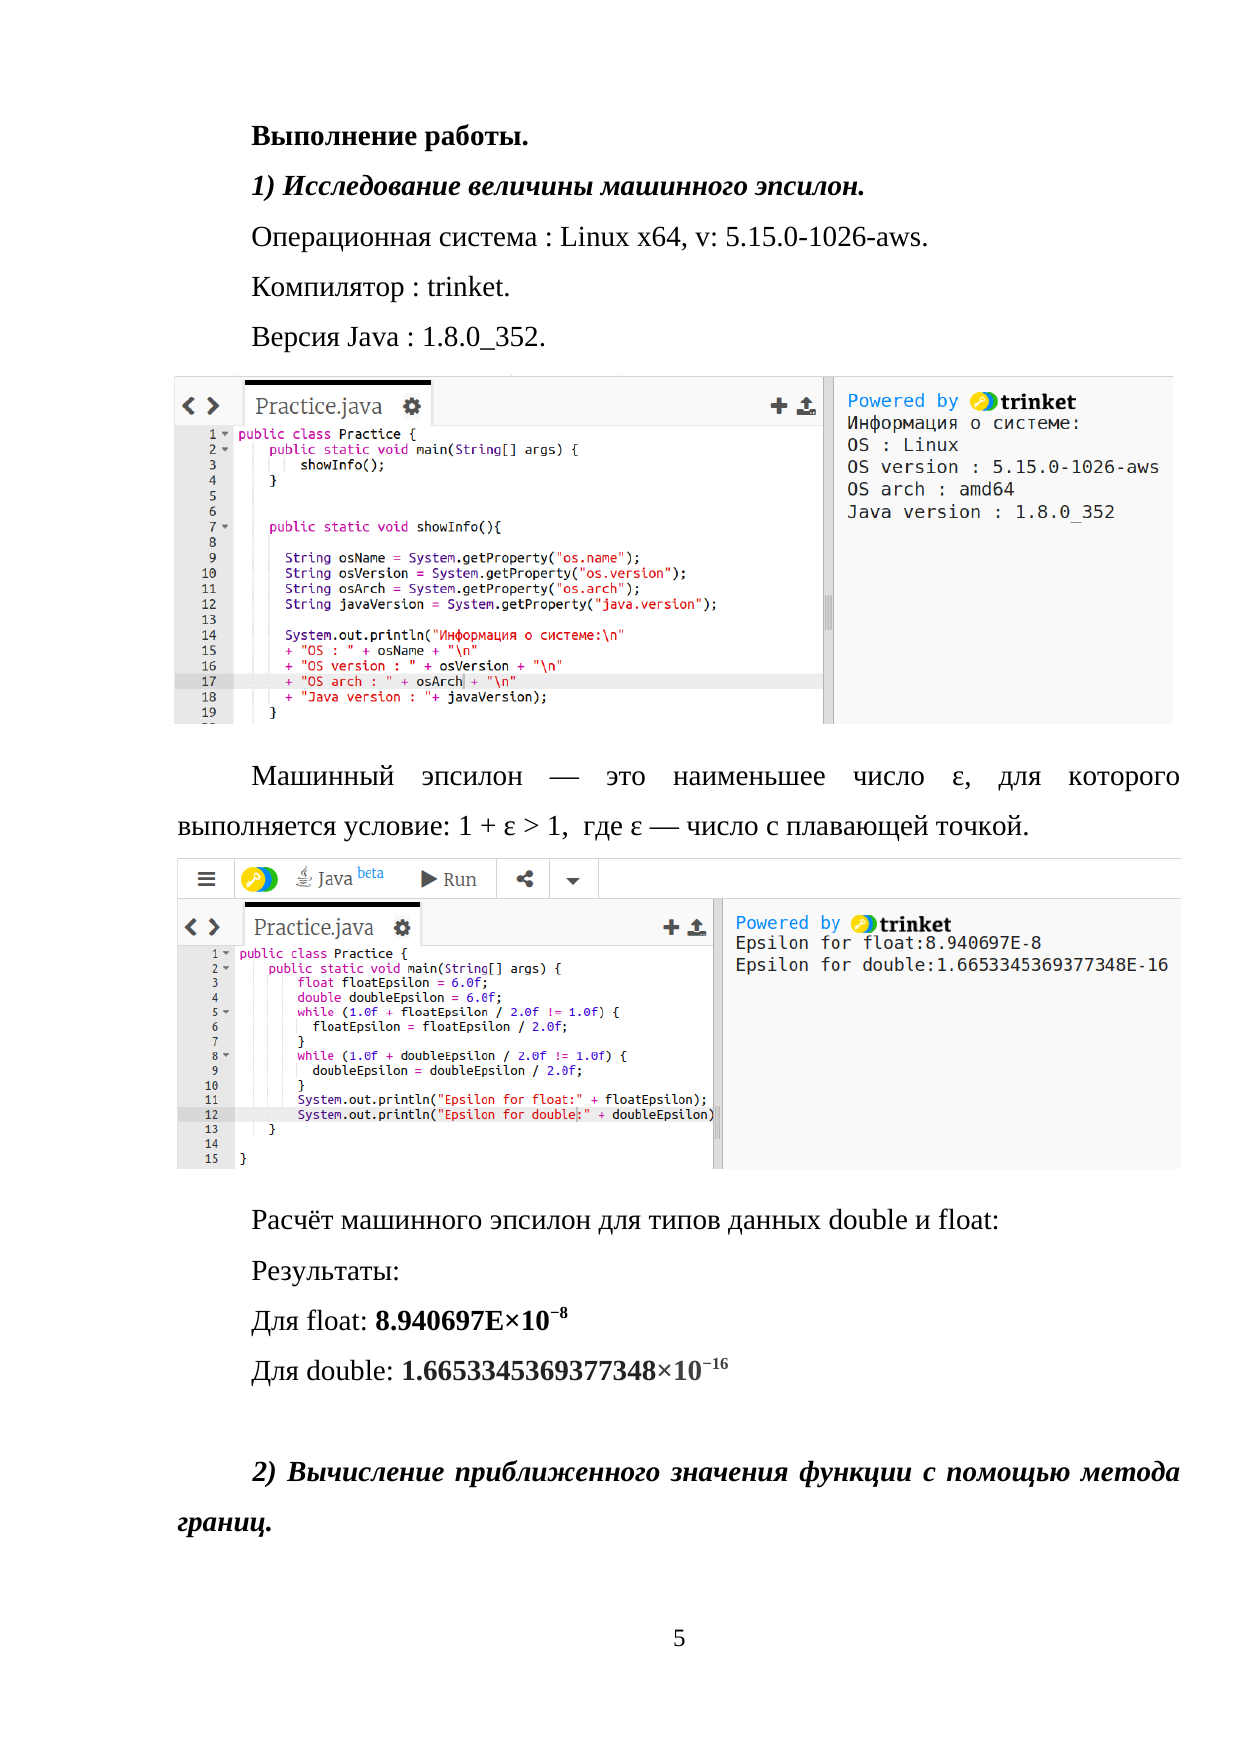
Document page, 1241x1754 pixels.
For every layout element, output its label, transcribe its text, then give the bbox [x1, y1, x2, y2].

text 1) Исследование величины машинного эпсилон. [177, 168, 1181, 202]
text 2) Вычисление приближенного значения функции с помощью метода границ. [177, 1454, 1181, 1538]
picture [169, 375, 1174, 724]
picture [177, 858, 1182, 1169]
text Расчёт машинного эпсилон для типов данных double и float: [177, 1169, 1181, 1236]
text Результаты: [177, 1253, 1181, 1286]
text Для double: 1.6653345369377348×10−16 [177, 1353, 1181, 1387]
text Для float: 8.940697E×10−8 [177, 1303, 1181, 1337]
text Компилятор : trinket. [177, 269, 1181, 303]
text Версия Java : 1.8.0_352. [177, 319, 1181, 353]
text Операционная система : Linux x64, v: 5.15.0-1026-aws. [177, 219, 1181, 252]
text Выполнение работы. [177, 118, 1181, 152]
